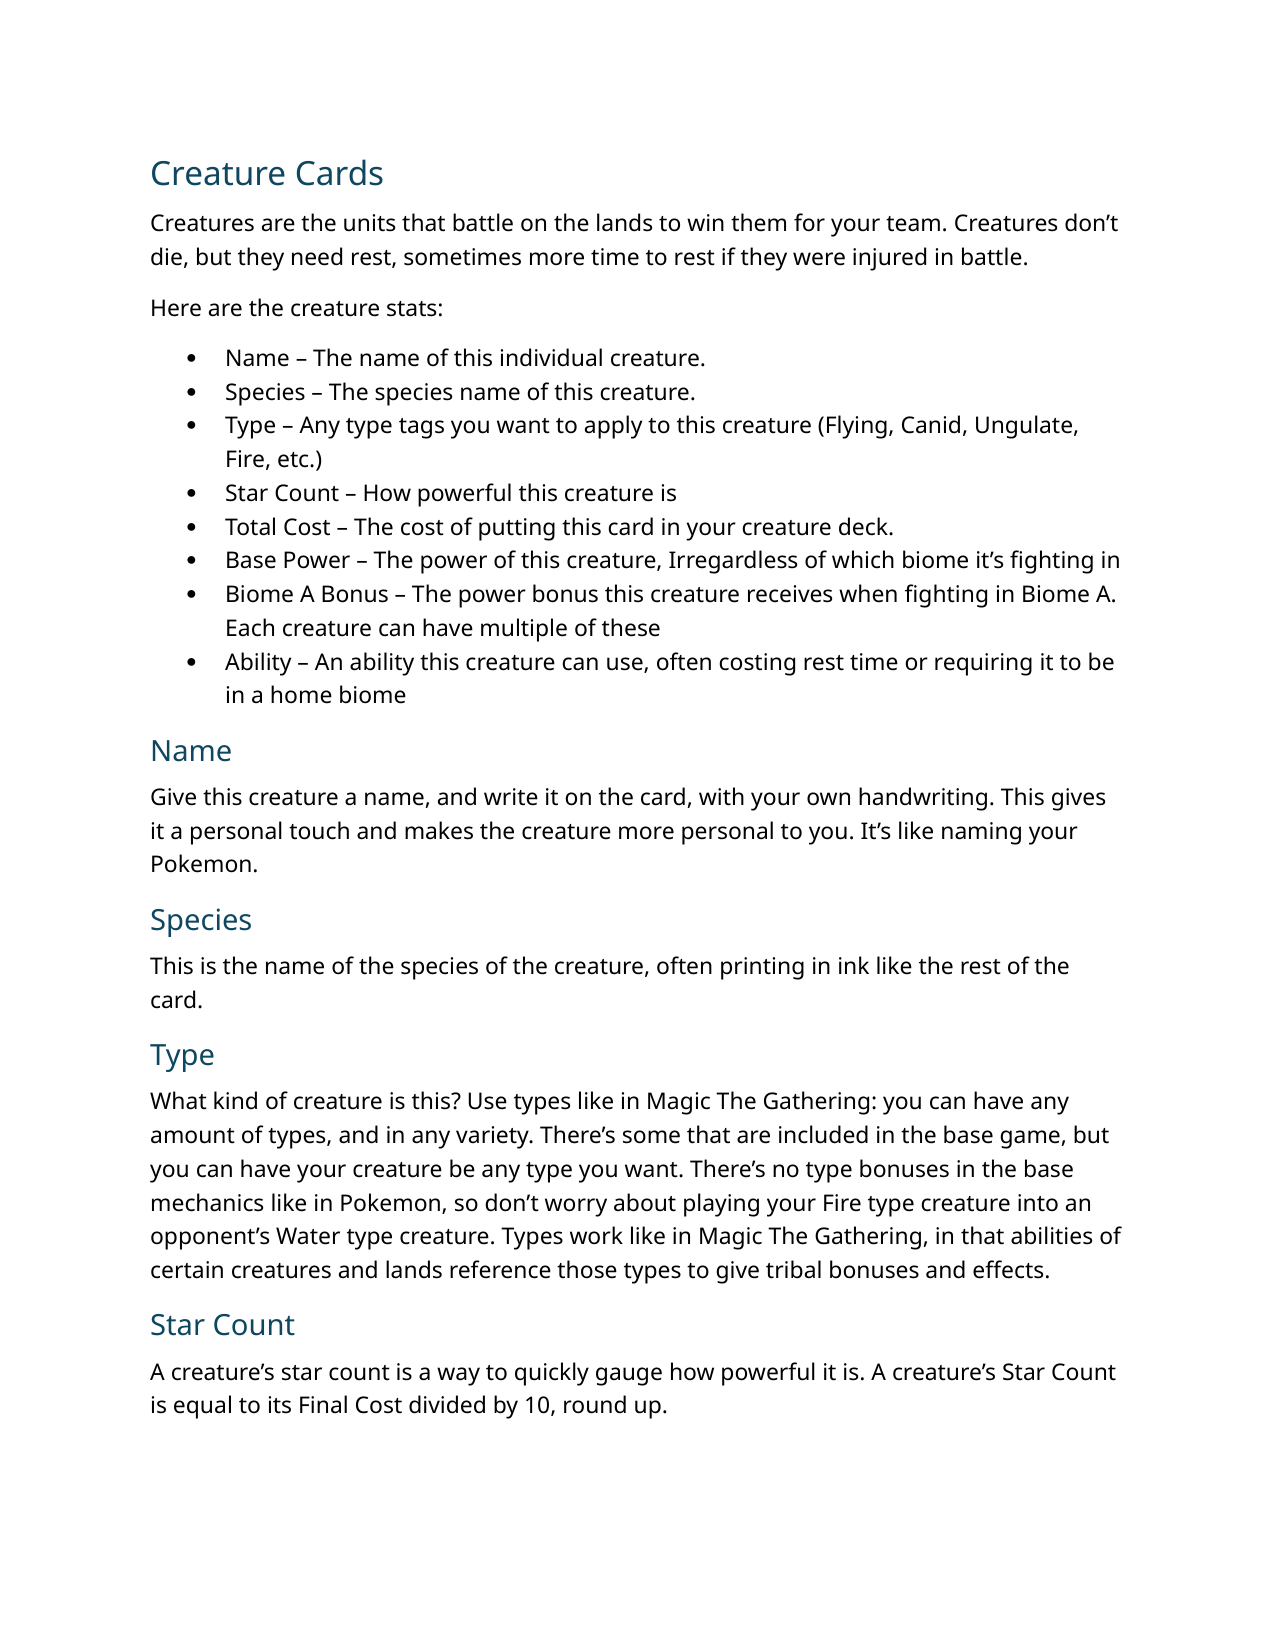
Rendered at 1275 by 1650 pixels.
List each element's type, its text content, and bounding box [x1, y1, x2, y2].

list Species – The species name of this creature. [187, 376, 1125, 407]
list Name – The name of this individual creature. [187, 342, 1125, 373]
text Creatures are the units that battle on the lands to win them for your team. Creatures don’t die, but they need rest, sometimes more time to rest if they were injured in battle. [150, 207, 1125, 272]
subtitle Creature Cards [150, 150, 1125, 195]
subtitle Name [150, 730, 1125, 769]
subtitle Type [150, 1034, 1125, 1074]
list Base Power – The power of this creature, Irregardless of which biome it’s fighting in [187, 544, 1125, 576]
list Star Count – How powerful this creature is [187, 477, 1125, 508]
text Give this creature a name, and write it on the card, with your own handwriting. This gives it a personal touch and makes the creature more personal to you. It’s like naming your Pokemon. [150, 781, 1125, 880]
list Biome A Bonus – The power bonus this creature receives when fighting in Biome A. Each creature can have multiple of these [187, 578, 1125, 643]
text This is the name of the species of the creature, often printing in ink like the rest of the card. [150, 950, 1125, 1015]
text What kind of creature is this? Use types like in Magic The Gathering: you can have any amount of types, and in any variety. There’s some that are included in the base game, but you can have your creature be any type you want. There’s no type bonuses in the base mechanics like in Pokemon, so don’t worry about playing your Fire type creature into an opponent’s Water type creature. Types work like in Magic The Gathering, in that abilities of certain creatures and lands reference those types to give tribal bonuses and effects. [150, 1085, 1125, 1285]
list Type – Any type tags you want to apply to this creature (Flying, Canid, Ungulate, Fire, etc.) [187, 409, 1125, 474]
list Ability – An ability this creature can use, often costing rest time or requiring it to be in a home biome [187, 646, 1125, 711]
subtitle Species [150, 899, 1125, 938]
list Total Cost – The cost of putting this card in your creature deck. [187, 511, 1125, 542]
subtitle Star Count [150, 1304, 1125, 1344]
text A creature’s star count is a way to quickly gauge how powerful it is. A creature’s Star Count is equal to its Final Cost divided by 10, round up. [150, 1356, 1125, 1421]
text Here are the creature stats: [150, 291, 1125, 323]
